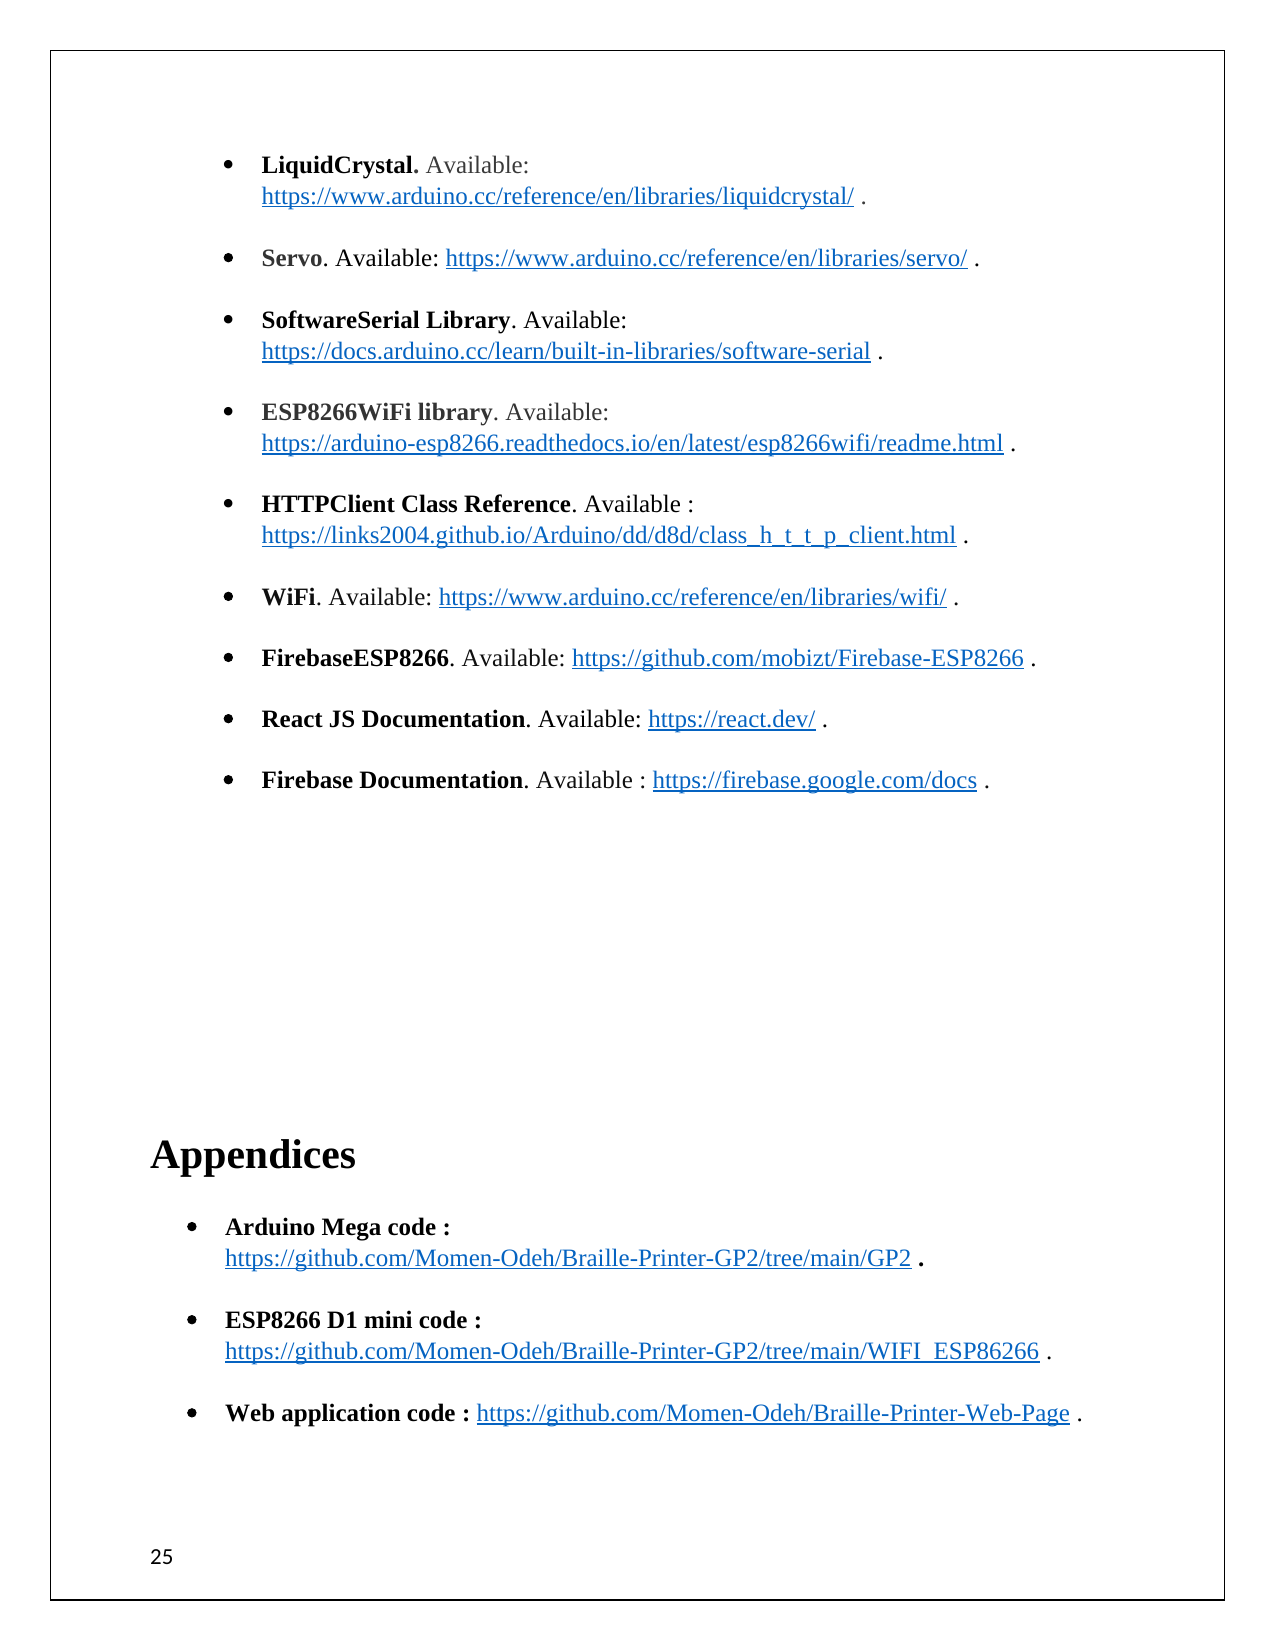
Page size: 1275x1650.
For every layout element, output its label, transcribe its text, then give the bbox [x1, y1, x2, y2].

list Arduino Mega code : https://github.com/Momen-Odeh/Braille-Printer-GP2/tree/main/GP2 . [187, 1212, 1118, 1272]
list React JS Documentation. Available: https://react.dev/ . [224, 704, 1118, 763]
list Web application code : https://github.com/Momen-Odeh/Braille-Printer-Web-Page . [187, 1398, 1118, 1427]
subtitle Appendices [150, 1129, 589, 1177]
list ESP8266 D1 mini code : https://github.com/Momen-Odeh/Braille-Printer-GP2/tree/main/WIFI_ESP86266 . [187, 1305, 1118, 1365]
list SoftwareSerial Library. Available: https://docs.arduino.cc/learn/built-in-libraries/software-serial . [224, 305, 1118, 395]
list FirebaseESP8266. Available: https://github.com/mobizt/Firebase-ESP8266 . [224, 643, 1118, 702]
list HTTPClient Class Reference. Available : https://links2004.github.io/Arduino/dd/d8d/class_h_t_t_p_client.html . [224, 489, 1118, 579]
list WiFi. Available: https://www.arduino.cc/reference/en/libraries/wifi/ . [224, 582, 1118, 641]
list Servo. Available: https://www.arduino.cc/reference/en/libraries/servo/ . [224, 243, 1118, 272]
list LiquidCrystal. Available: https://www.arduino.cc/reference/en/libraries/liquidcrystal/ . [224, 150, 1118, 210]
list ESP8266WiFi library. Available: https://arduino-esp8266.readthedocs.io/en/latest/esp8266wifi/readme.html . [224, 397, 1118, 487]
list Firebase Documentation. Available : https://firebase.google.com/docs . [224, 765, 1118, 824]
